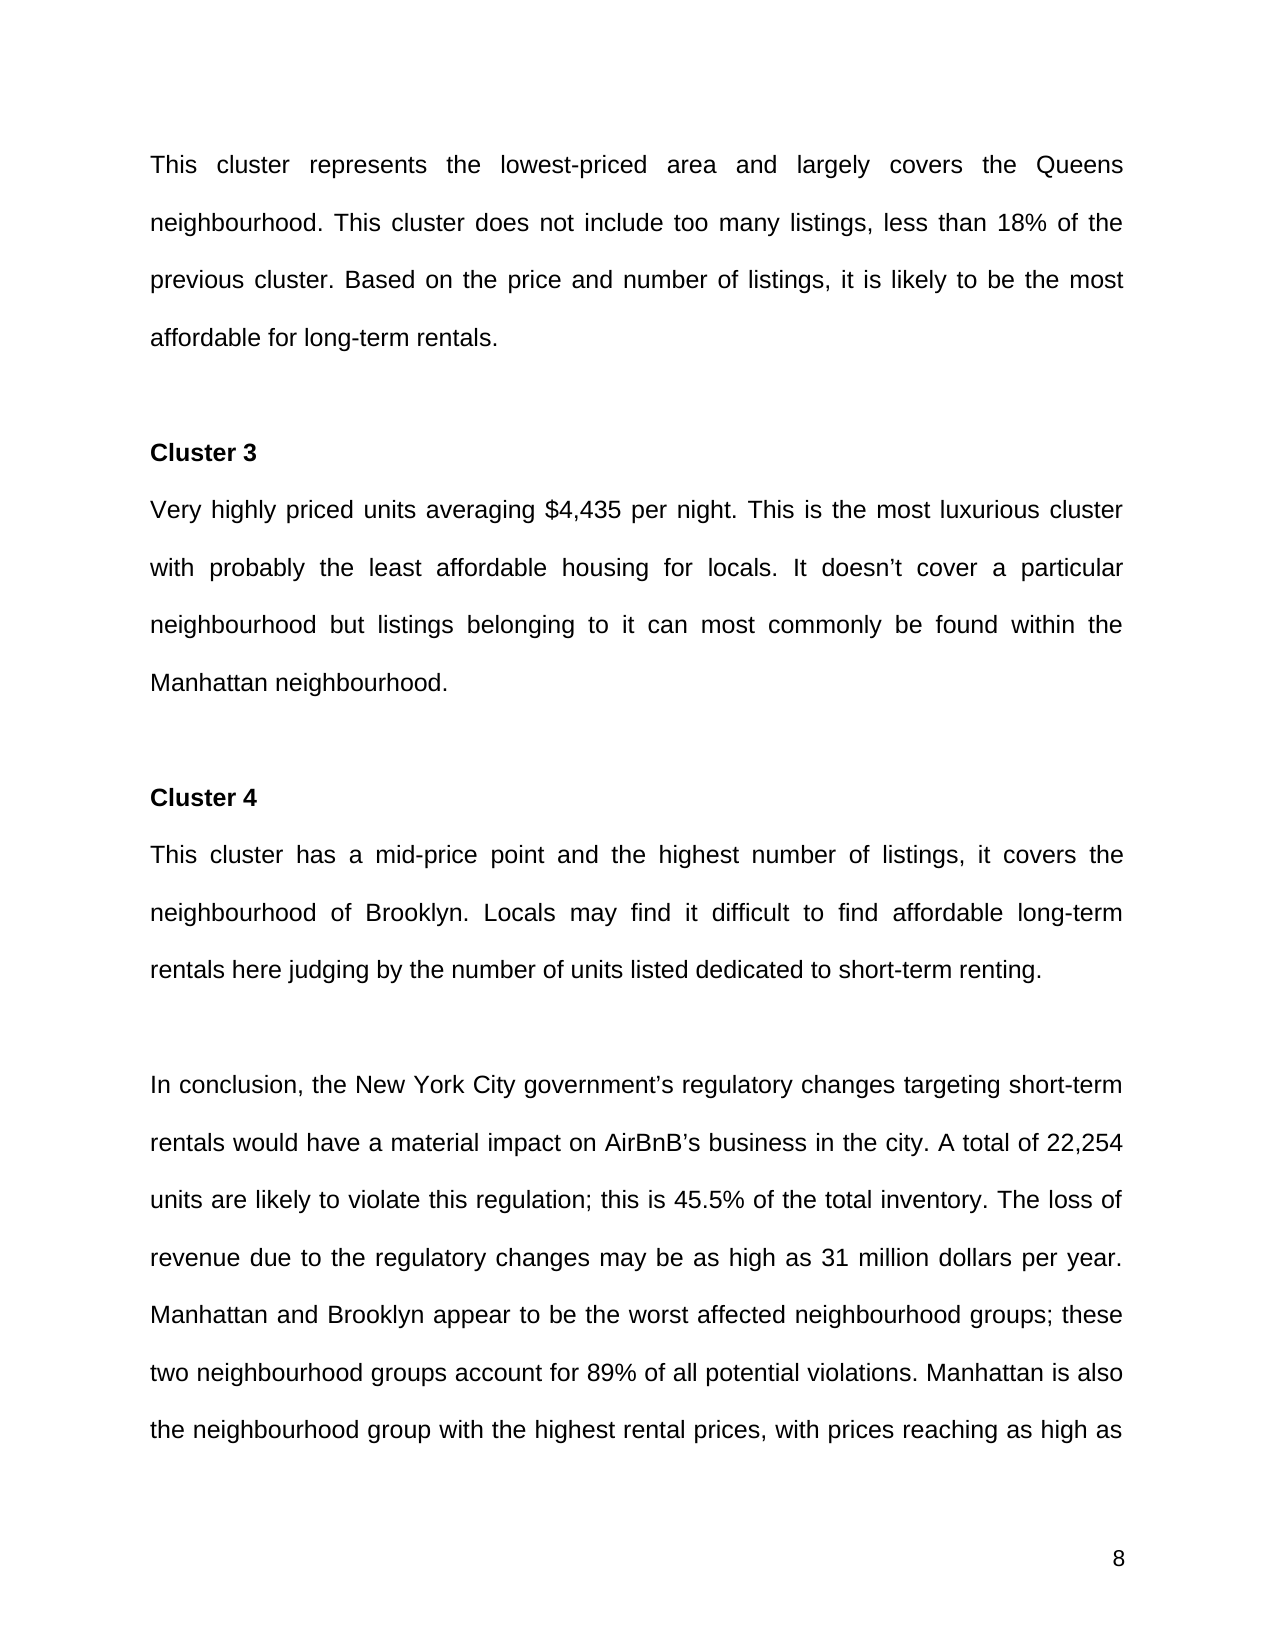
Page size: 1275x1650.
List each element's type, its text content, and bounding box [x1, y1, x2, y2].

text This cluster represents the lowest-priced area and largely covers the Queens neighbourhood. This cluster does not include too many listings, less than 18% of the previous cluster. Based on the price and number of listings, it is likely to be the most affordable for long-term rentals. [150, 150, 1125, 351]
text Cluster 4 [150, 782, 1125, 811]
text Very highly priced units averaging $4,435 per night. This is the most luxurious cluster with probably the least affordable housing for locals. It doesn’t cover a particular neighbourhood but listings belonging to it can most commonly be found within the Manhattan neighbourhood. [150, 495, 1125, 696]
text This cluster has a mid-price point and the highest number of listings, it covers the neighbourhood of Brooklyn. Locals may find it difficult to find affordable long-term rentals here judging by the number of units listed dedicated to short-term renting. [150, 840, 1125, 984]
text Cluster 3 [150, 437, 1125, 466]
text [150, 1070, 1125, 1444]
